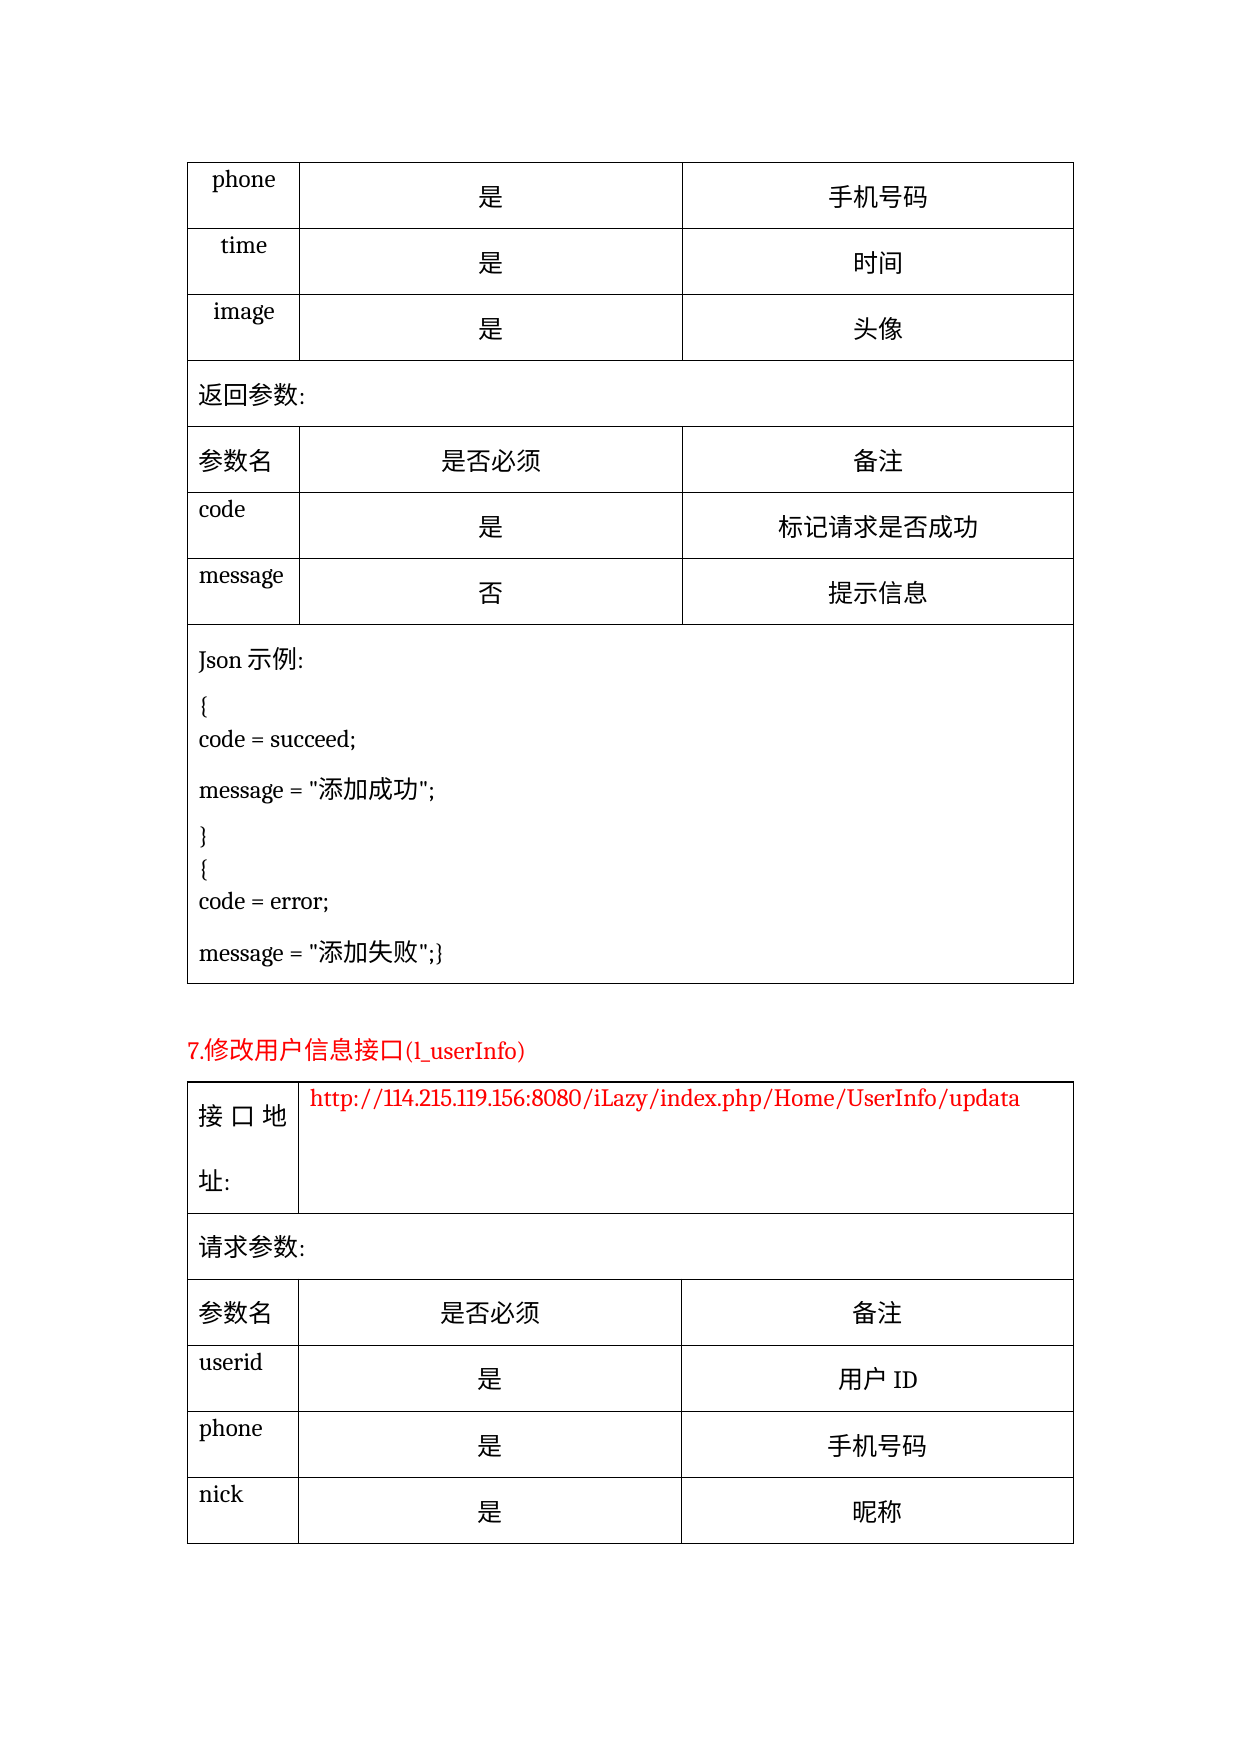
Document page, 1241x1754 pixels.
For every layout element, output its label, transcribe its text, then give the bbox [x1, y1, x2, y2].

table_cell 是 [300, 229, 682, 294]
table_cell 是 [299, 1346, 681, 1411]
table_cell 是 [300, 163, 682, 228]
table_cell 是否必须 [299, 1280, 681, 1344]
table_cell 标记请求是否成功 [683, 493, 1073, 558]
table_cell 是 [300, 493, 682, 558]
table_header 接口地址: [188, 1083, 298, 1212]
table_cell 手机号码 [683, 163, 1073, 228]
table_cell phone [188, 163, 299, 228]
table_cell 是否必须 [300, 427, 682, 492]
table_cell nick [188, 1478, 298, 1543]
table_cell time [188, 229, 299, 294]
table_cell 时间 [683, 229, 1073, 294]
table_header http://114.215.119.156:8080/iLazy/index.php/Home/UserInfo/updata [299, 1083, 1073, 1212]
table_cell image [188, 295, 299, 360]
table_cell message [188, 559, 299, 624]
table_cell 备注 [682, 1280, 1073, 1344]
table_cell 备注 [683, 427, 1073, 492]
table_cell 是 [299, 1478, 681, 1543]
table_cell 参数名 [188, 1280, 298, 1344]
text 7.修改用户信息接口(l_userInfo) [187, 1016, 1053, 1081]
table_cell 返回参数: [188, 361, 1073, 426]
table_cell 昵称 [682, 1478, 1073, 1543]
table_cell 参数名 [188, 427, 299, 492]
table_cell 是 [299, 1412, 681, 1477]
table_cell 否 [300, 559, 682, 624]
table_cell 是 [300, 295, 682, 360]
table_cell Json示例: { code = succeed; message = "添加成功"; } { code = error; message = "添加失败";} [188, 625, 1073, 983]
table_cell 头像 [683, 295, 1073, 360]
table_cell 请求参数: [188, 1214, 1073, 1278]
table_cell userid [188, 1346, 298, 1411]
table_cell 用户ID [682, 1346, 1073, 1411]
table_cell 手机号码 [682, 1412, 1073, 1477]
table_cell 提示信息 [683, 559, 1073, 624]
table_cell code [188, 493, 299, 558]
table_cell phone [188, 1412, 298, 1477]
